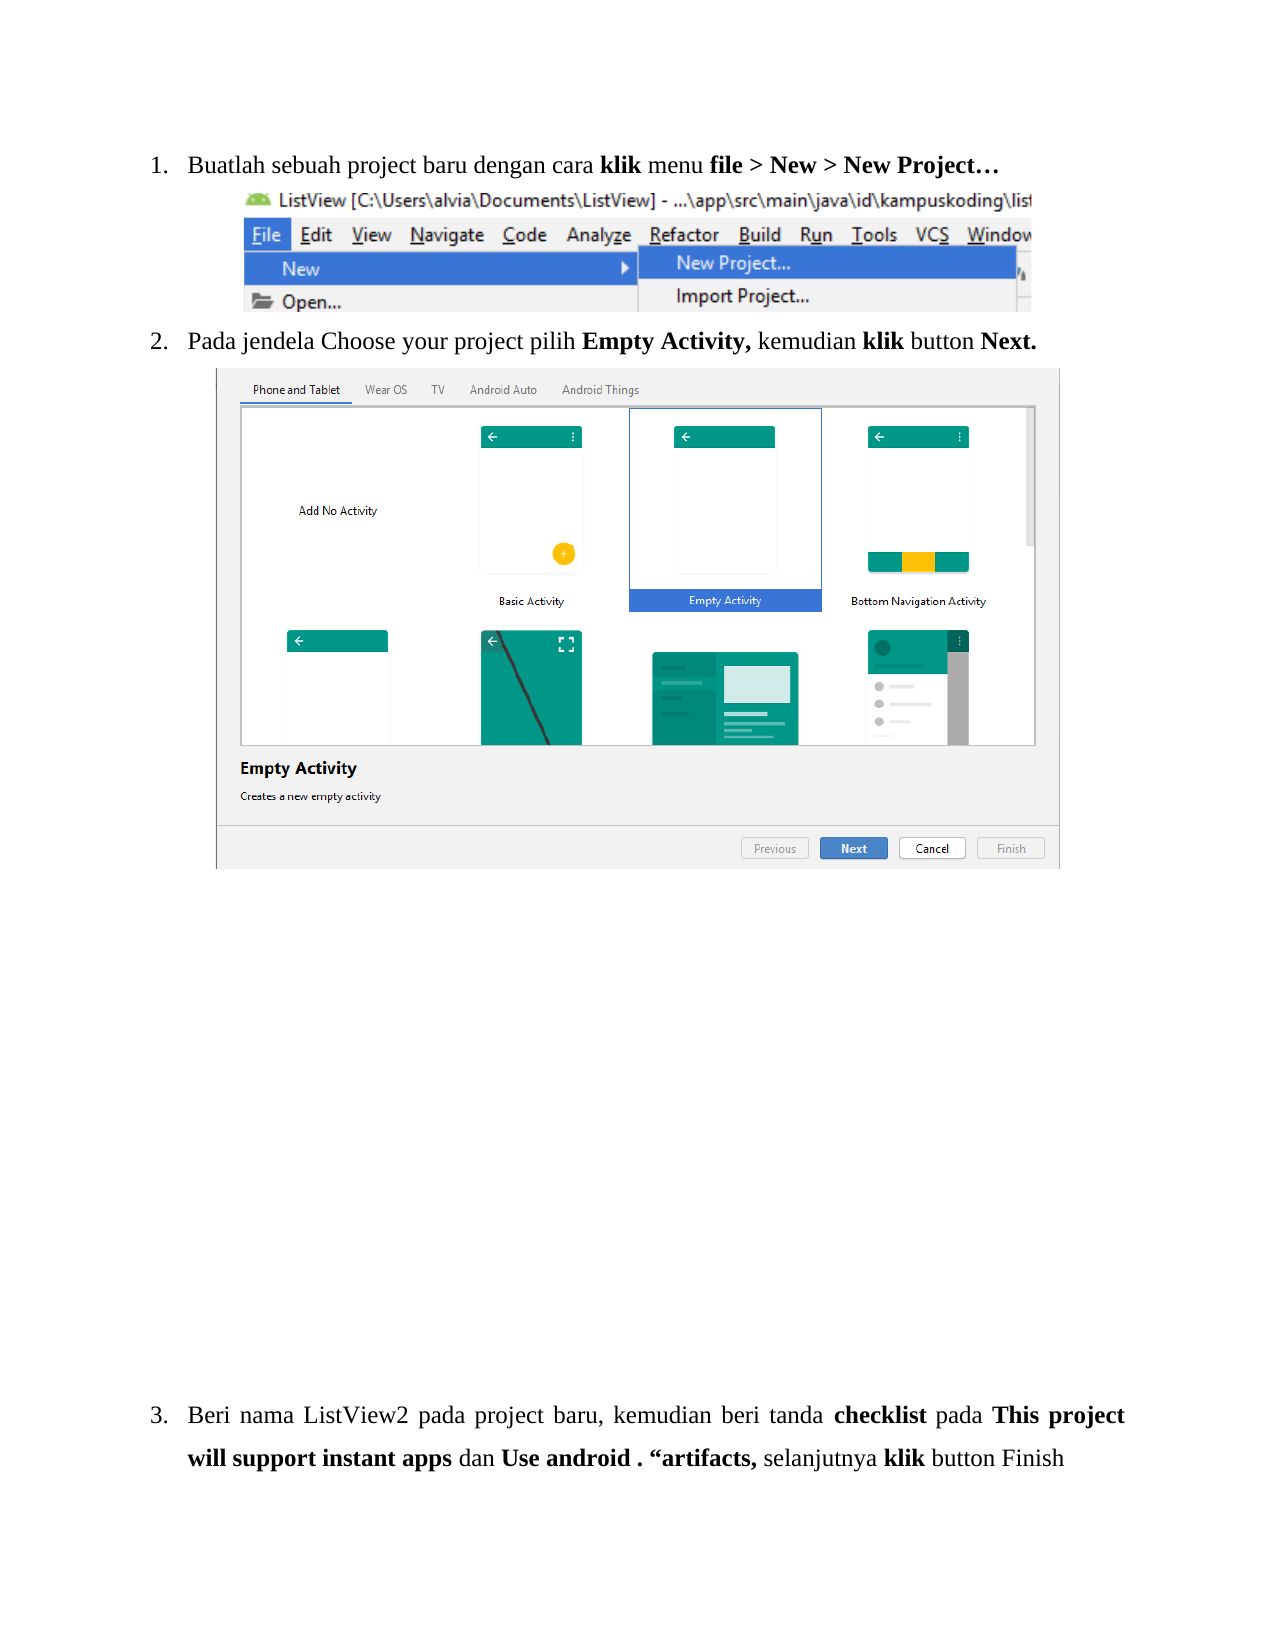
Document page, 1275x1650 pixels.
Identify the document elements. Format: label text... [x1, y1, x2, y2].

list Buatlah sebuah project baru dengan cara klik menu file > New > New Project… [150, 150, 1125, 179]
list Pada jendela Choose your project pilih Empty Activity, kemudian klik button Next. [150, 326, 1125, 354]
picture [243, 193, 1032, 312]
list Beri nama ListView2 pada project baru, kemudian beri tanda checklist pada This project will support instant apps dan Use android . “artifacts, selanjutnya klik button Finish [150, 1400, 1125, 1472]
picture [215, 368, 1060, 869]
